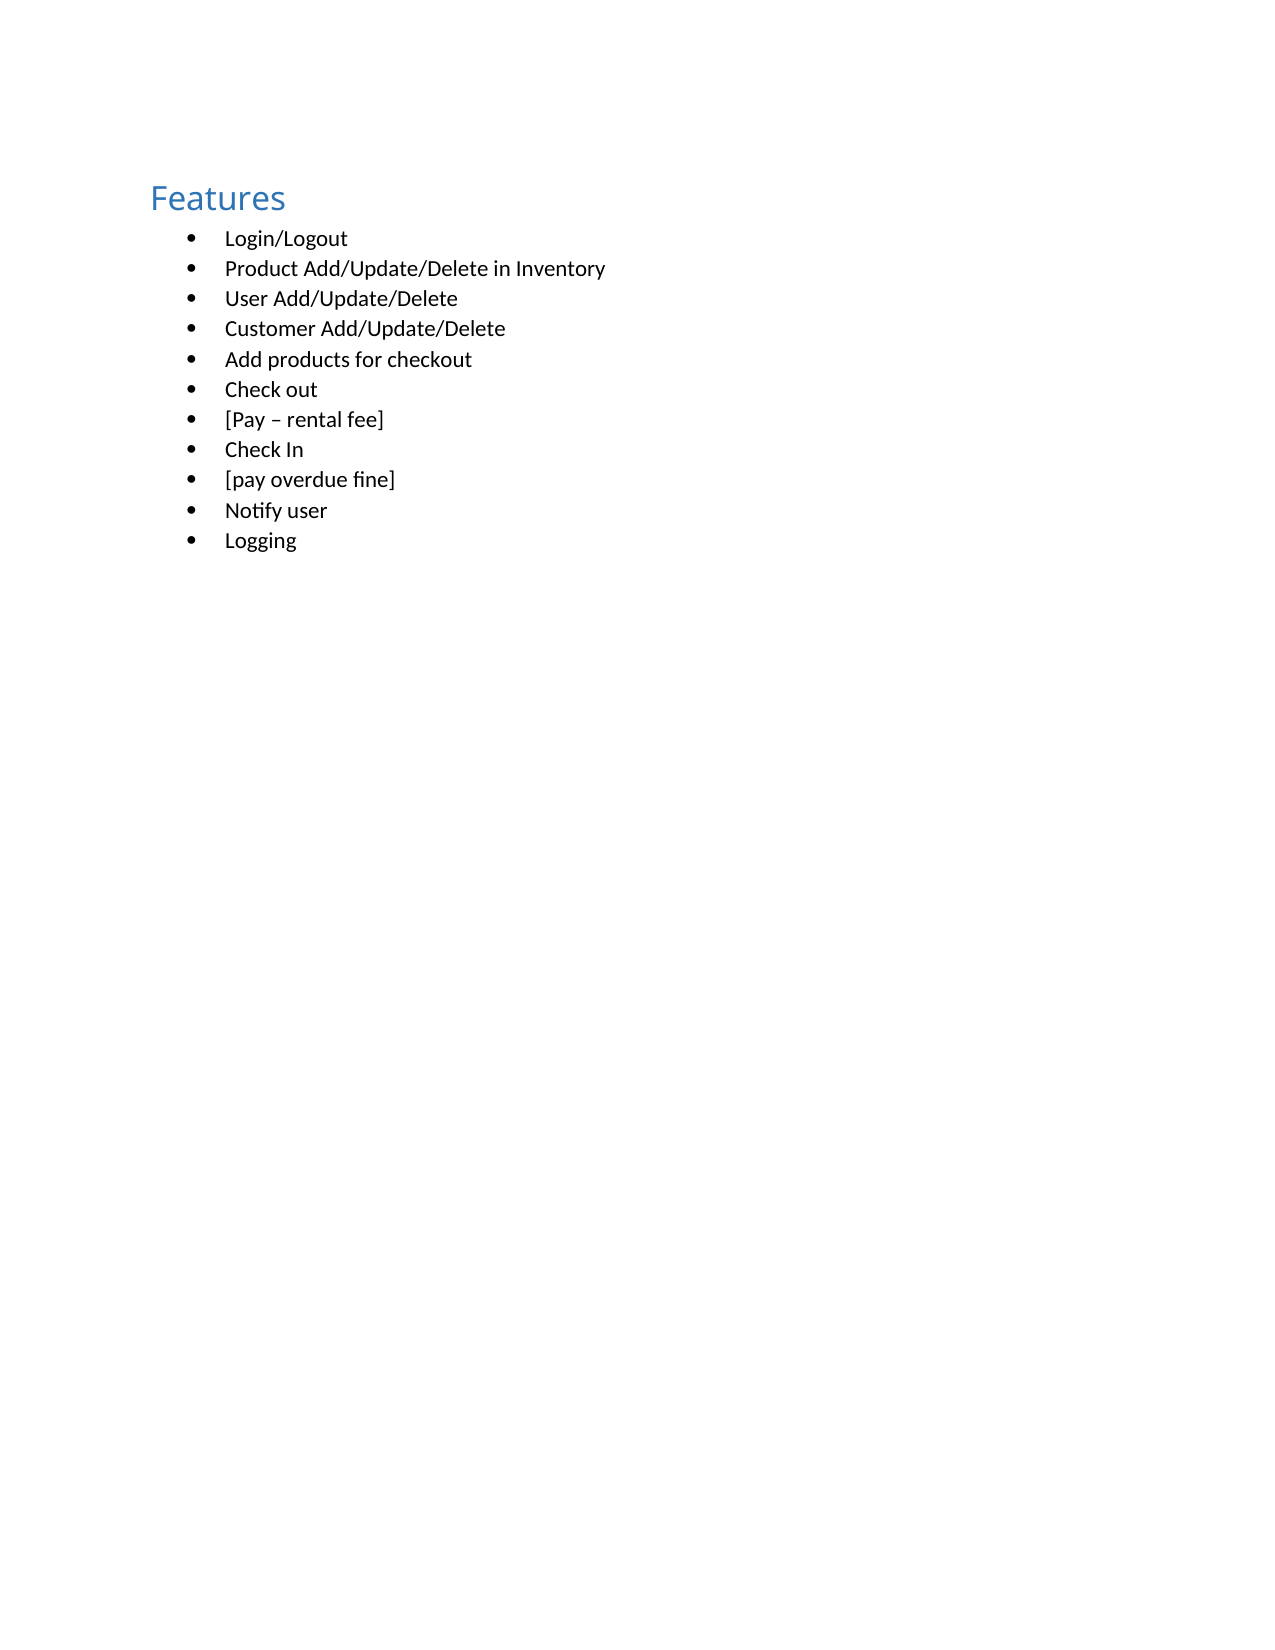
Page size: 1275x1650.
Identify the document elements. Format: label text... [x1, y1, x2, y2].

list Notify user [187, 496, 1125, 524]
list Check In [187, 435, 1125, 463]
list [Pay – rental fee] [187, 405, 1125, 433]
list Check out [187, 375, 1125, 403]
list User Add/Update/Delete [187, 284, 1125, 312]
list Logging [187, 526, 1125, 554]
list Add products for checkout [187, 345, 1125, 373]
list Product Add/Update/Delete in Inventory [187, 254, 1125, 282]
subtitle Features [150, 175, 1125, 220]
list Login/Logout [187, 224, 1125, 252]
list [pay overdue fine] [187, 466, 1125, 494]
list Customer Add/Update/Delete [187, 314, 1125, 343]
